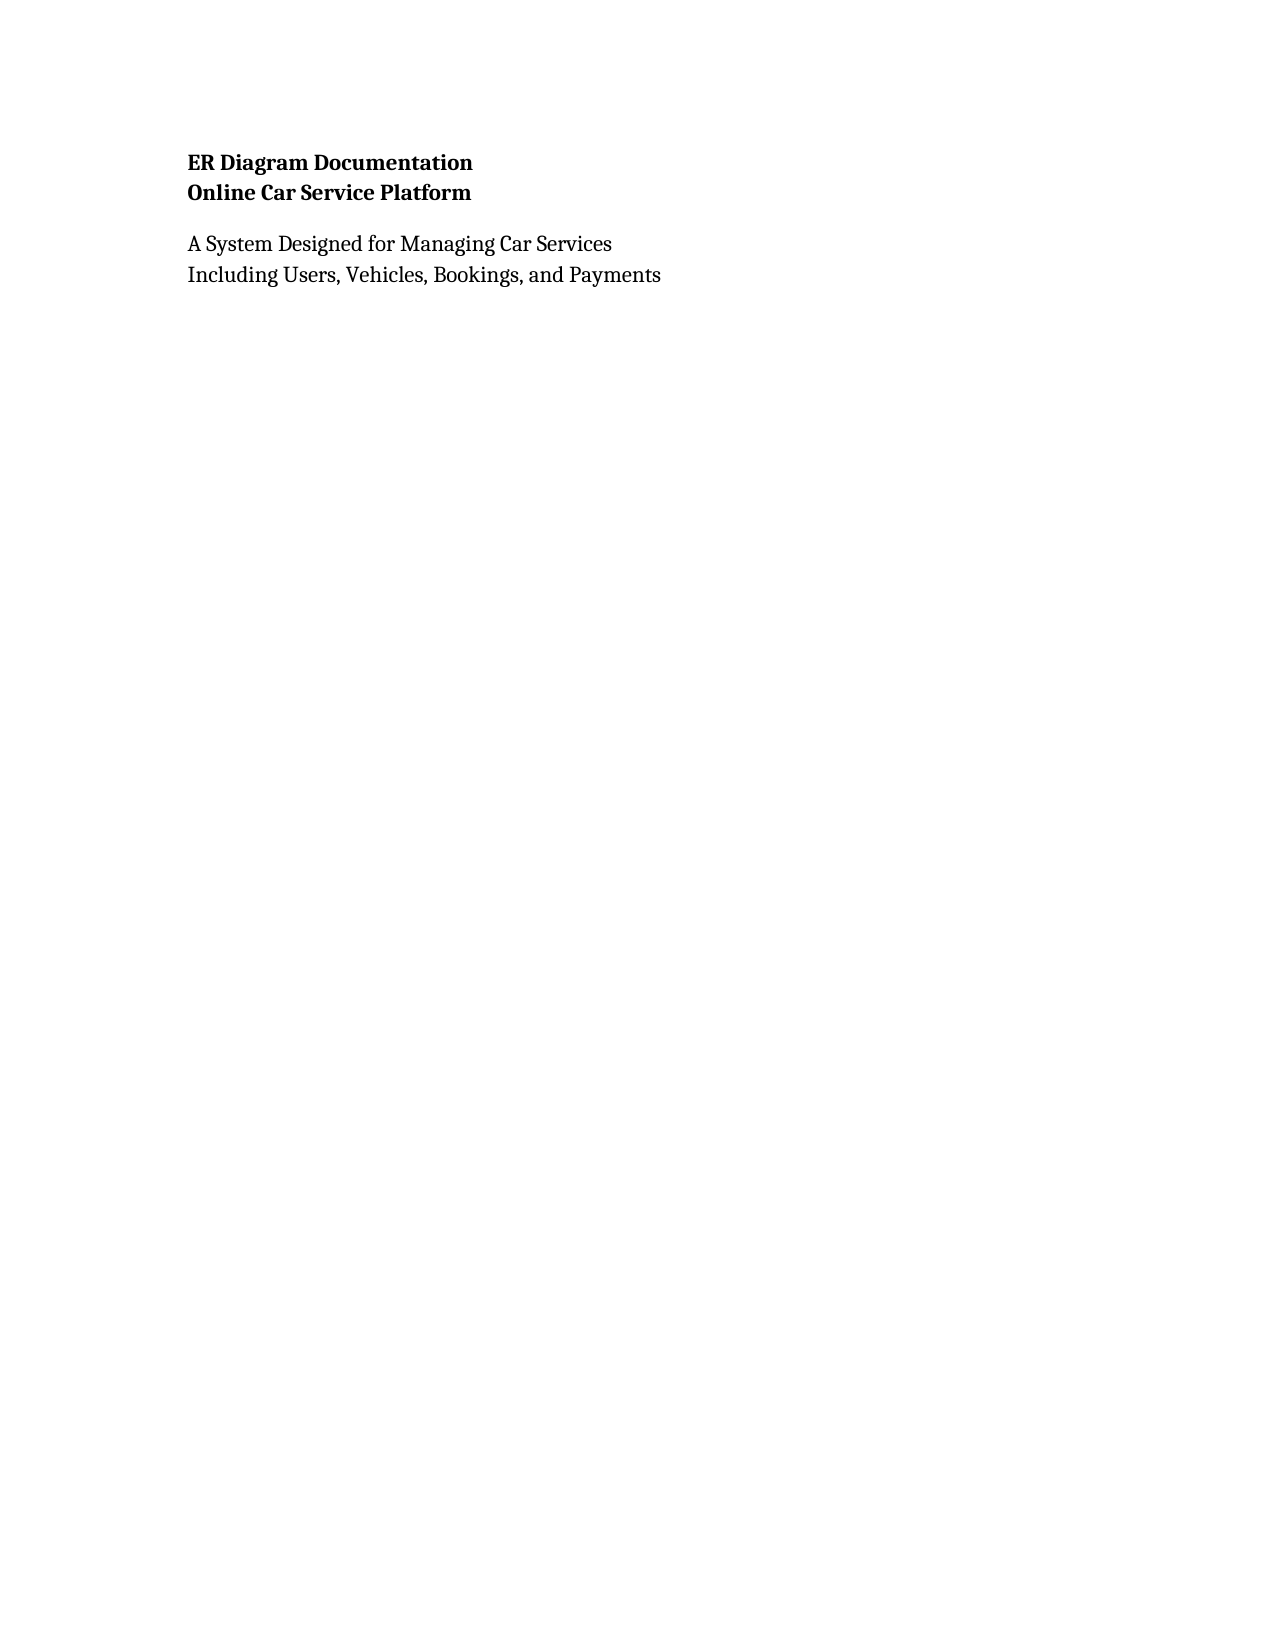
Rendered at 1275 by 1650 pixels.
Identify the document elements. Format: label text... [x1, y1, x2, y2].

text ER Diagram Documentation Online Car Service Platform [187, 150, 1087, 207]
text A System Designed for Managing Car Services Including Users, Vehicles, Bookings, and Payments [187, 231, 1087, 288]
